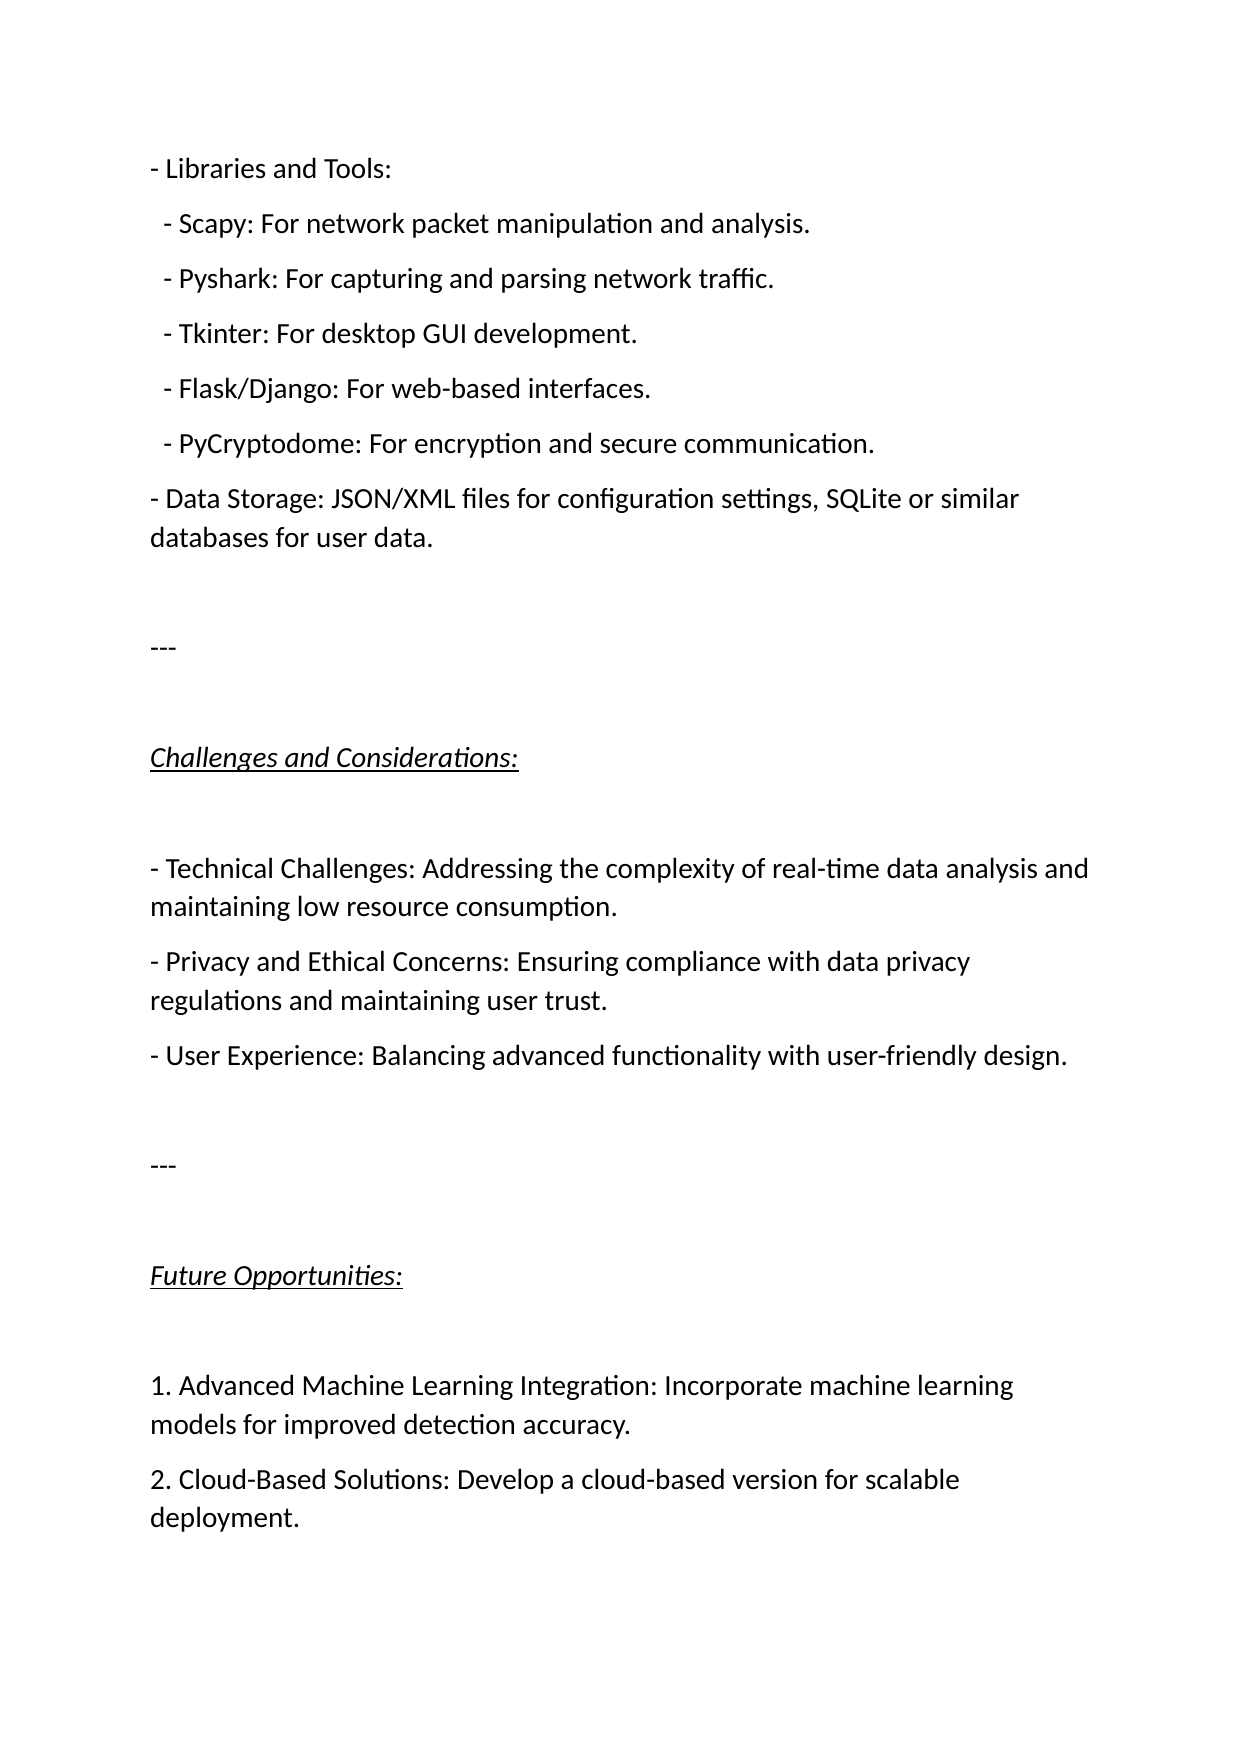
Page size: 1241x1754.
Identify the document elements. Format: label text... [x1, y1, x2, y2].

text Future Opportunities: [150, 1257, 1090, 1293]
text - PyCryptodome: For encryption and secure communication. [150, 426, 1090, 461]
text - Pyshark: For capturing and parsing network traffic. [150, 260, 1090, 296]
text - Data Storage: JSON/XML files for configuration settings, SQLite or similar databases for user data. [150, 481, 1090, 555]
text --- [150, 629, 1090, 665]
text 1. Advanced Machine Learning Integration: Incorporate machine learning models for improved detection accuracy. [150, 1367, 1090, 1441]
text Challenges and Considerations: [150, 739, 1090, 775]
text - Scapy: For network packet manipulation and analysis. [150, 205, 1090, 241]
text - Technical Challenges: Addressing the complexity of real-time data analysis and maintaining low resource consumption. [150, 850, 1090, 924]
text - Tkinter: For desktop GUI development. [150, 315, 1090, 351]
text - Privacy and Ethical Concerns: Ensuring compliance with data privacy regulations and maintaining user trust. [150, 943, 1090, 1017]
text --- [150, 1147, 1090, 1183]
text - Flask/Django: For web-based interfaces. [150, 370, 1090, 406]
text 2. Cloud-Based Solutions: Develop a cloud-based version for scalable deployment. [150, 1461, 1090, 1535]
text - Libraries and Tools: [150, 150, 1090, 186]
text - User Experience: Balancing advanced functionality with user-friendly design. [150, 1037, 1090, 1072]
